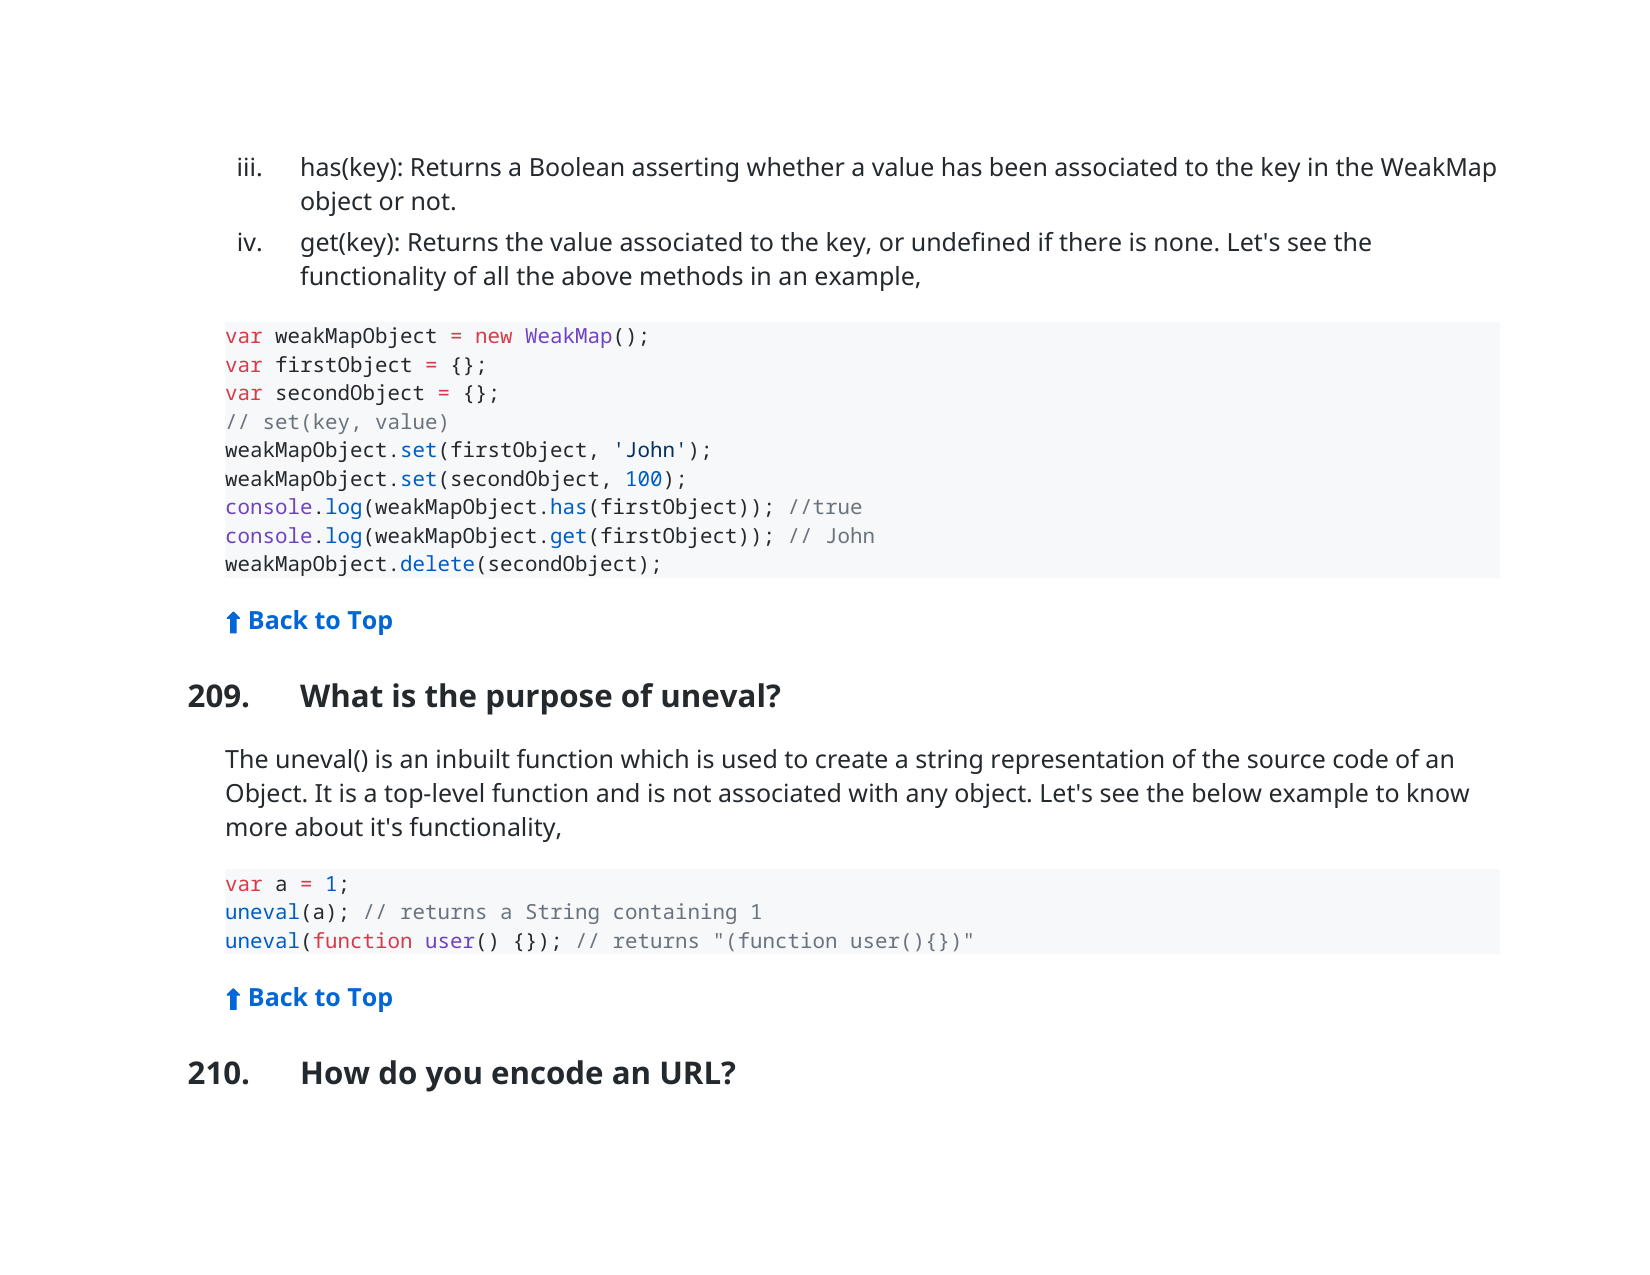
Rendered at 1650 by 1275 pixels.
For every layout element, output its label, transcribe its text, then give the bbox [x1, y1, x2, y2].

text weakMapObject.set(firstObject, 'John'); [225, 435, 1500, 464]
text console.log(weakMapObject.has(firstObject)); //true [225, 492, 1500, 521]
text ⬆ Back to Top [225, 979, 1500, 1013]
text var a = 1; [225, 869, 1500, 897]
list How do you encode an URL? [187, 1051, 1500, 1093]
text uneval(a); // returns a String containing 1 [225, 897, 1500, 926]
text uneval(function user() {}); // returns "(function user(){})" [225, 926, 1500, 954]
text ⬆ Back to Top [225, 603, 1500, 637]
text // set(key, value) [225, 407, 1500, 435]
text The uneval() is an inbuilt function which is used to create a string representation of the source code of an Object. It is a top-level function and is not associated with any object. Let's see the below example to know more about it's functionality, [225, 742, 1500, 844]
text weakMapObject.set(secondObject, 100); [225, 464, 1500, 492]
text console.log(weakMapObject.get(firstObject)); // John [225, 521, 1500, 549]
list What is the purpose of uneval? [187, 674, 1500, 717]
text weakMapObject.delete(secondObject); [225, 549, 1500, 578]
text var firstObject = {}; [225, 350, 1500, 378]
list has(key): Returns a Boolean asserting whether a value has been associated to the key in the WeakMap object or not. [262, 150, 1500, 218]
text var weakMapObject = new WeakMap(); [225, 322, 1500, 350]
list get(key): Returns the value associated to the key, or undefined if there is none. Let's see the functionality of all the above methods in an example, [262, 224, 1500, 292]
text var secondObject = {}; [225, 378, 1500, 407]
